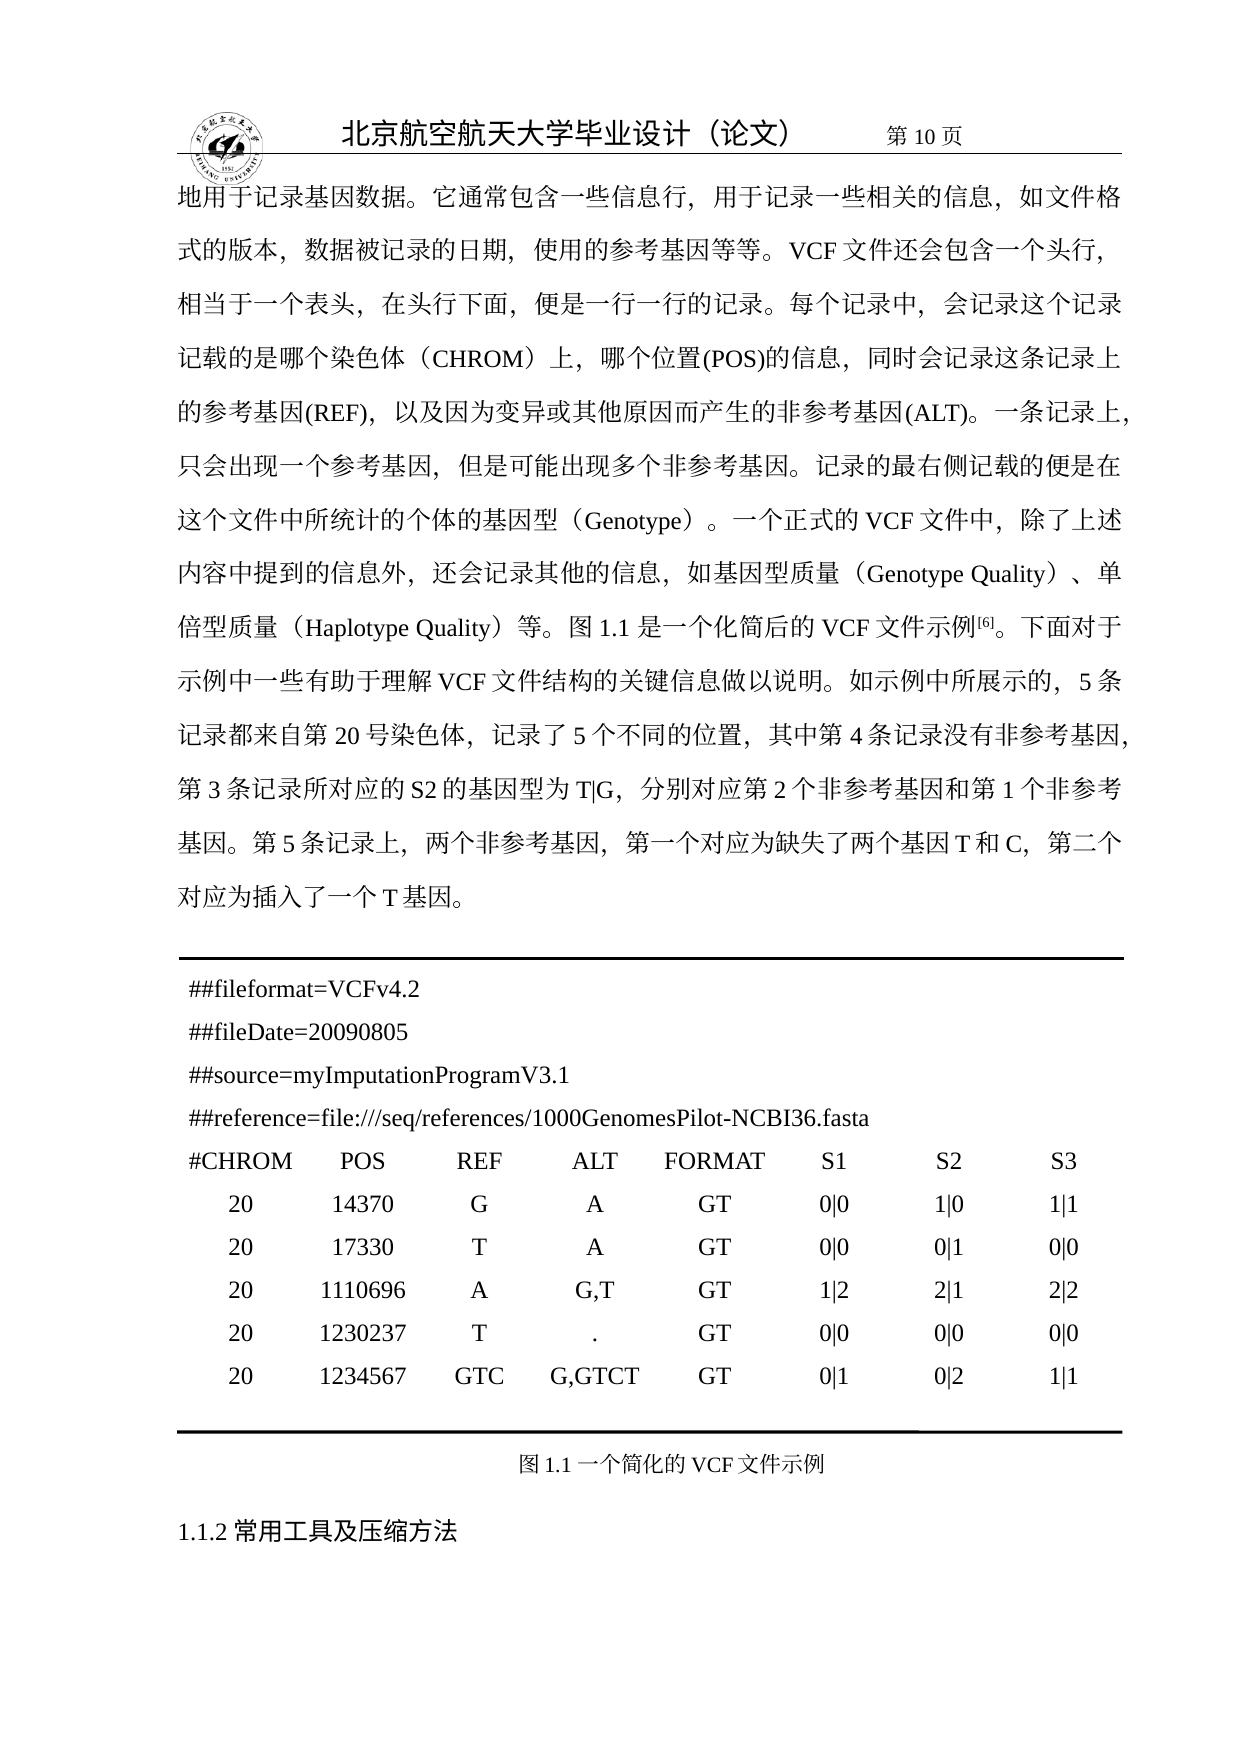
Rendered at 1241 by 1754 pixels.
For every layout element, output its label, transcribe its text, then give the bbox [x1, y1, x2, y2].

picture [190, 154, 263, 177]
table_cell FORMAT [653, 1146, 777, 1189]
table_cell 1234567 [304, 1361, 421, 1404]
table_cell 20 [177, 1361, 304, 1404]
table_cell 0|0 [777, 1189, 891, 1232]
table_cell S1 [777, 1146, 891, 1189]
table_cell A [421, 1275, 537, 1318]
table_cell 1|2 [777, 1275, 891, 1318]
table_cell ALT [537, 1146, 653, 1189]
table_cell 2|1 [891, 1275, 1006, 1318]
text 1.1.2 常用工具及压缩方法 [177, 1511, 1122, 1547]
table_cell A [537, 1189, 653, 1232]
table_cell 1|0 [891, 1189, 1006, 1232]
table_cell G,T [537, 1275, 653, 1318]
picture [190, 112, 263, 153]
table_cell GT [653, 1319, 777, 1361]
table_cell 0|0 [1006, 1319, 1121, 1361]
table_cell 1|1 [1006, 1361, 1121, 1404]
table_cell G [421, 1189, 537, 1232]
table_cell #CHROM [177, 1146, 304, 1189]
table_cell 0|1 [891, 1233, 1006, 1275]
table_cell GT [653, 1189, 777, 1232]
table_cell 20 [177, 1319, 304, 1361]
table_cell 20 [177, 1233, 304, 1275]
table_cell ##reference=file:///seq/references/1000GenomesPilot-NCBI36.fasta [177, 1103, 1121, 1146]
table_cell 1230237 [304, 1319, 421, 1361]
table_cell 0|2 [891, 1361, 1006, 1404]
table_header ##fileformat=VCFv4.2 [177, 974, 1121, 1017]
table_cell 0|0 [777, 1233, 891, 1275]
table_cell 1|1 [1006, 1189, 1121, 1232]
table_cell 17330 [304, 1233, 421, 1275]
table_cell GT [653, 1361, 777, 1404]
table_cell REF [421, 1146, 537, 1189]
table_cell S2 [891, 1146, 1006, 1189]
table_cell 0|1 [777, 1361, 891, 1404]
table_cell 0|0 [891, 1319, 1006, 1361]
table_cell 0|0 [777, 1319, 891, 1361]
table_cell GT [653, 1275, 777, 1318]
table_cell 20 [177, 1275, 304, 1318]
table_cell G,GTCT [537, 1361, 653, 1404]
table_cell 1110696 [304, 1275, 421, 1318]
table_cell POS [304, 1146, 421, 1189]
table_cell 14370 [304, 1189, 421, 1232]
table_cell A [537, 1233, 653, 1275]
table_cell S3 [1006, 1146, 1121, 1189]
table_cell 20 [177, 1189, 304, 1232]
table_cell ##fileDate=20090805 [177, 1017, 1121, 1060]
table_cell GT [653, 1233, 777, 1275]
table_cell ##source=myImputationProgramV3.1 [177, 1060, 1121, 1103]
table_cell T [421, 1319, 537, 1361]
table_cell GTC [421, 1361, 537, 1404]
table_cell 0|0 [1006, 1233, 1121, 1275]
table_cell . [537, 1319, 653, 1361]
table_cell T [421, 1233, 537, 1275]
text 图1.1 一个简化的VCF文件示例 [177, 1448, 1122, 1479]
table_cell 2|2 [1006, 1275, 1121, 1318]
